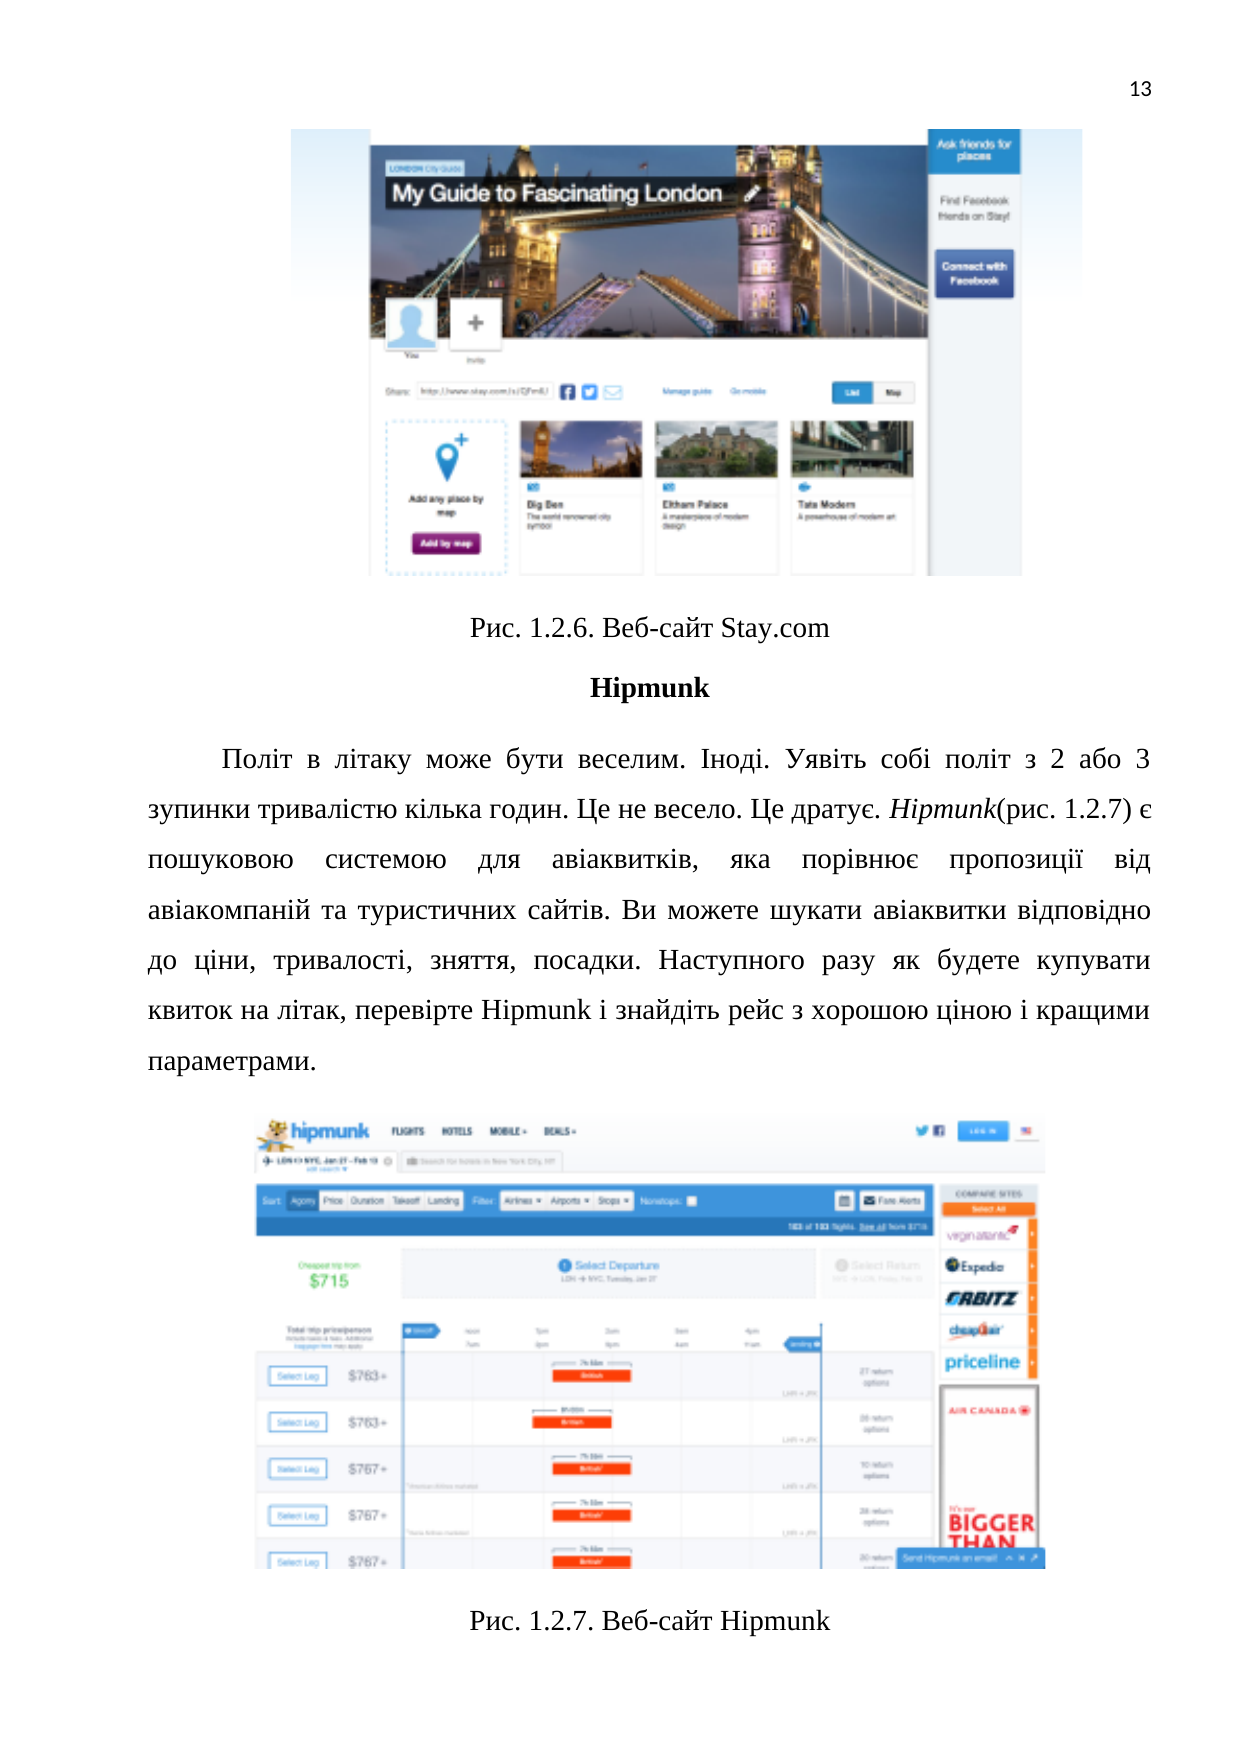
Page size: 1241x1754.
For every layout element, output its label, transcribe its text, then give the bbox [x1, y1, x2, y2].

picture [253, 1113, 1046, 1569]
text Рис. 1.2.7. Веб-сайт Hipmunk [148, 1603, 1152, 1636]
text Hipmunk [148, 670, 1152, 703]
picture [290, 129, 1083, 576]
text Рис. 1.2.6. Веб-сайт Stay.com [148, 610, 1152, 644]
text Політ в літаку може бути веселим. Іноді. Уявіть собі політ з 2 або 3 зупинки тривалістю кілька годин. Це не весело. Це дратує. Hipmunk(рис. 1.2.7) є пошуковою системою для авіаквитків, яка порівнює пропозиції від авіакомпаній та туристичних сайтів. Ви можете шукати авіаквитки відповідно до ціни, тривалості, зняття, посадки. Наступного разу як будете купувати квиток на літак, перевірте Hipmunk і знайдіть рейс з хорошою ціною і кращими параметрами. [148, 741, 1152, 1076]
